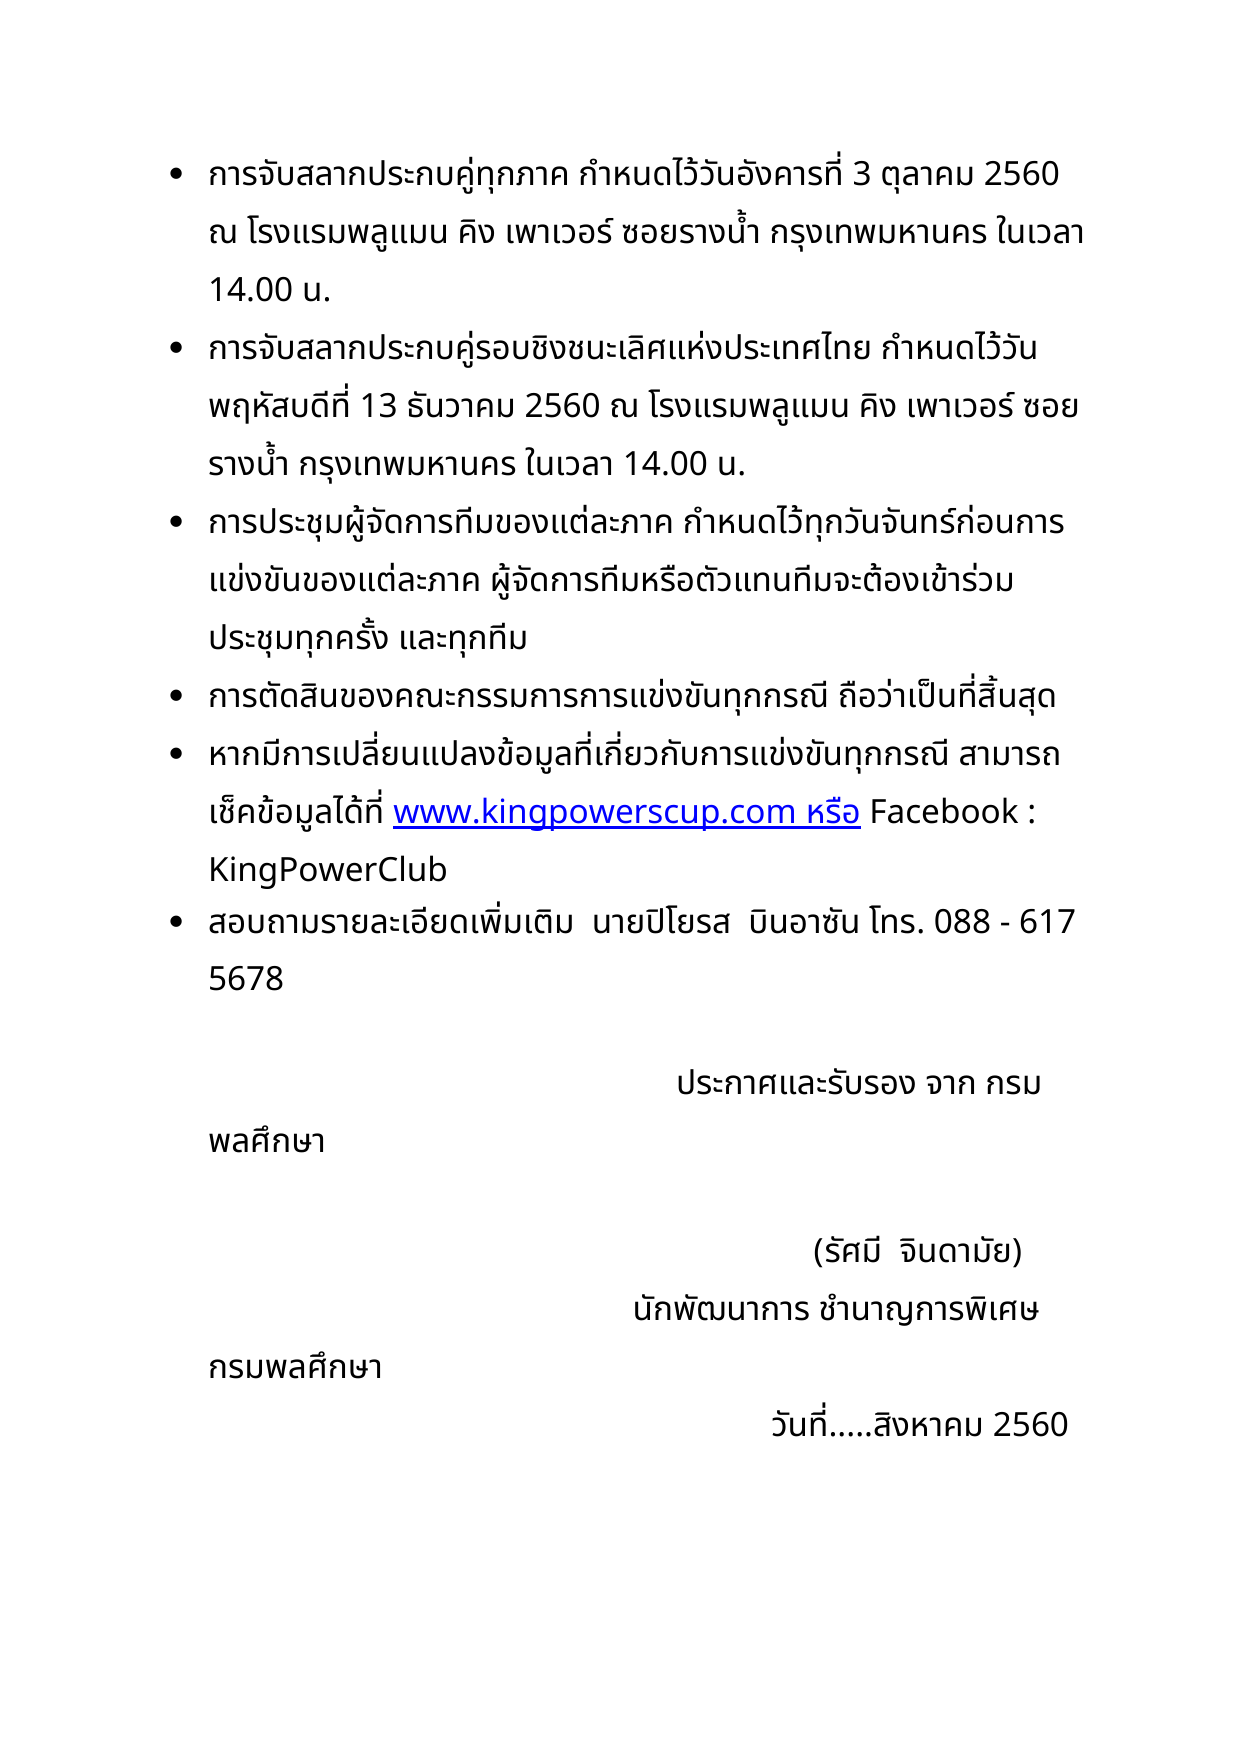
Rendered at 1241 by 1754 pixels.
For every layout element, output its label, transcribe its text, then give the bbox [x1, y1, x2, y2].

list นักพัฒนาการ ชำนาญการพิเศษ กรมพลศึกษา [208, 1285, 1093, 1394]
list การประชุมผู้จัดการทีมของแต่ละภาค กำหนดไว้ทุกวันจันทร์ก่อนการแข่งขันของแต่ละภาค ผู้จัดการทีมหรือตัวแทนทีมจะต้องเข้าร่วมประชุมทุกครั้ง และทุกทีม [170, 498, 1093, 664]
list ประกาศและรับรอง จาก กรมพลศึกษา [208, 1059, 1093, 1168]
list การตัดสินของคณะกรรมการการแข่งขันทุกกรณี ถือว่าเป็นที่สิ้นสุด [170, 672, 1093, 722]
list หากมีการเปลี่ยนแปลงข้อมูลที่เกี่ยวกับการแข่งขันทุกกรณี สามารถเช็คข้อมูลได้ที่ www.kingpowerscup.com หรือ Facebook : KingPowerClub [170, 730, 1093, 891]
list วันที่.....สิงหาคม 2560 [208, 1401, 1093, 1452]
list การจับสลากประกบคู่รอบชิงชนะเลิศแห่งประเทศไทย กำหนดไว้วันพฤหัสบดีที่ 13 ธันวาคม 2560 ณ โรงแรมพลูแมน คิง เพาเวอร์ ซอยรางน้ำ กรุงเทพมหานคร ในเวลา 14.00 น. [170, 324, 1093, 491]
list สอบถามรายละเอียดเพิ่มเติม นายปิโยรส บินอาซัน โทร. 088 - 617 5678 [170, 897, 1093, 1000]
list การจับสลากประกบคู่ทุกภาค กำหนดไว้วันอังคารที่ 3 ตุลาคม 2560 ณ โรงแรมพลูแมน คิง เพาเวอร์ ซอยรางน้ำ กรุงเทพมหานคร ในเวลา 14.00 น. [170, 150, 1093, 317]
list (รัศมี จินดามัย) [208, 1227, 1093, 1278]
